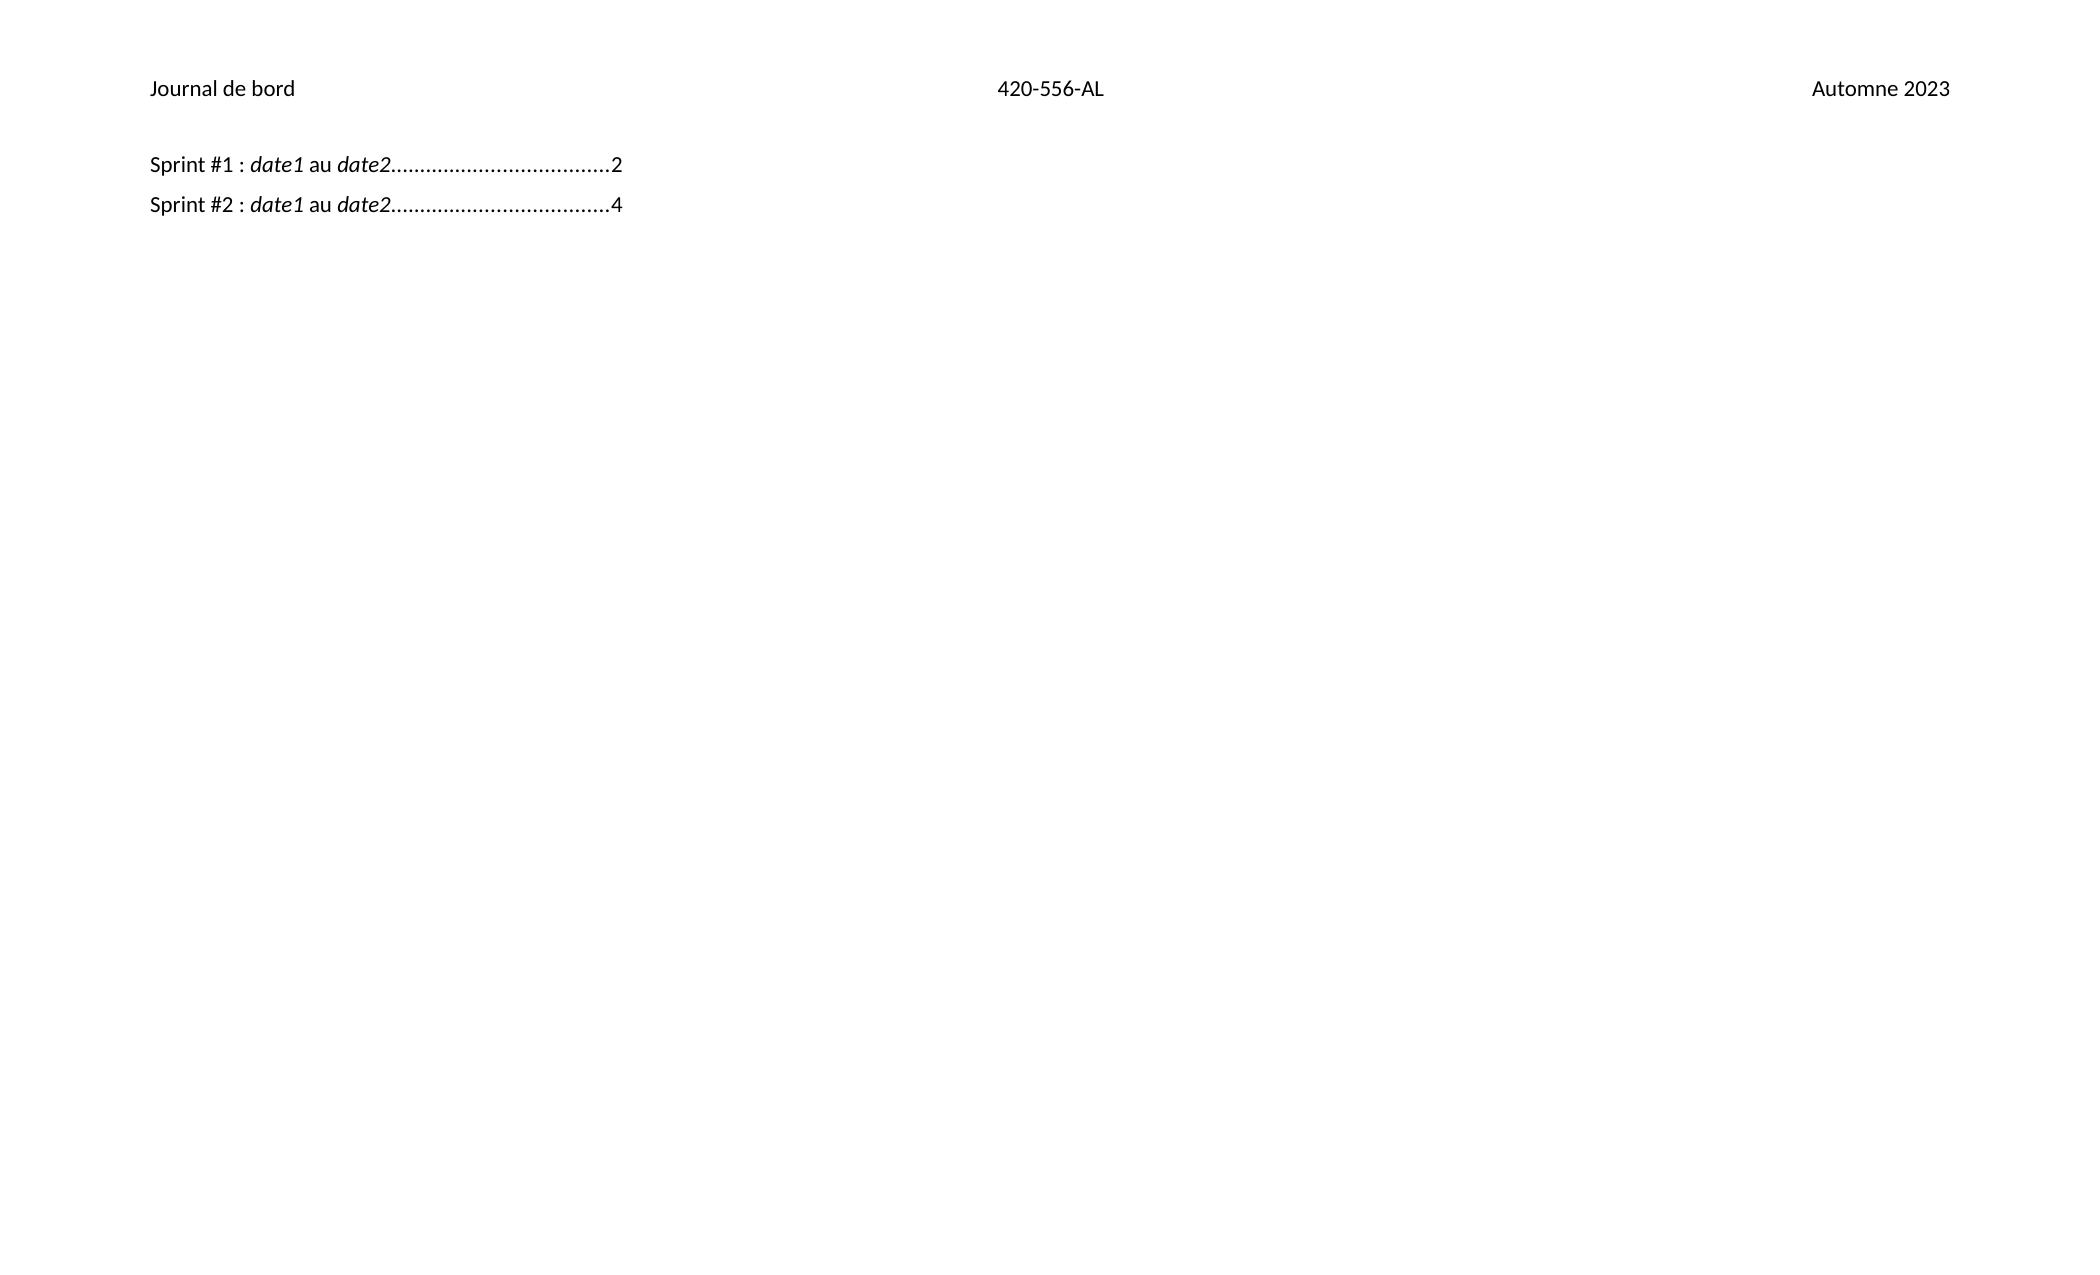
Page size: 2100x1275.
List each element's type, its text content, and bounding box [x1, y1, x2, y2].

text Sprint #1 : date1 au date2 2 [150, 150, 1950, 178]
text Sprint #2 : date1 au date2 4 [150, 191, 1950, 219]
